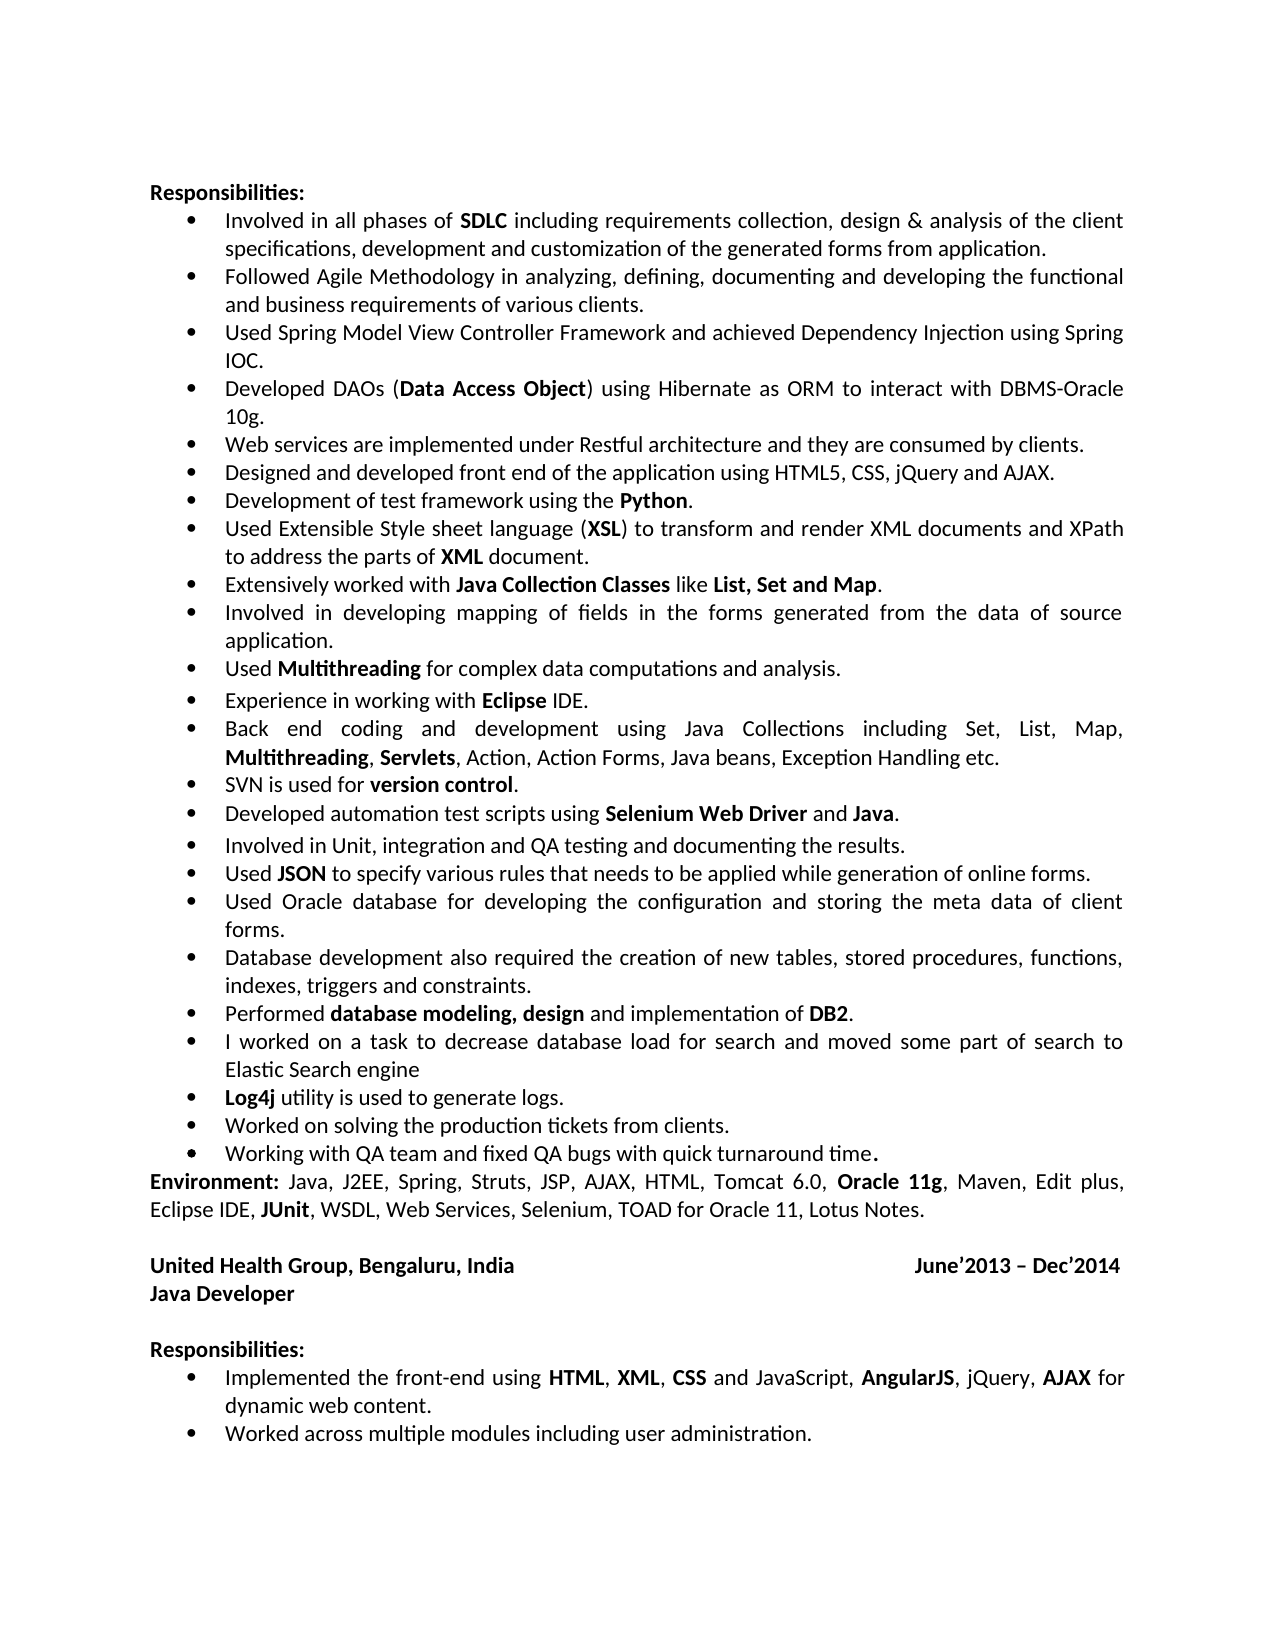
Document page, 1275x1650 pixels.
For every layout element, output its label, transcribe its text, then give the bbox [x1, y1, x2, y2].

list Followed Agile Methodology in analyzing, defining, documenting and developing the functional and business requirements of various clients. [187, 262, 1125, 318]
text United Health Group, Bengaluru, India June’2013 – Dec’2014 Java Developer [150, 1251, 1125, 1307]
list Log4j utility is used to generate logs. [187, 1083, 1125, 1111]
text Responsibilities: [150, 150, 1125, 206]
list SVN is used for version control. [187, 771, 1125, 799]
list Used Extensible Style sheet language (XSL) to transform and render XML documents and XPath to address the parts of XML document. [187, 514, 1125, 570]
list Extensively worked with Java Collection Classes like List, Set and Map. [187, 570, 1125, 598]
list Used Spring Model View Controller Framework and achieved Dependency Injection using Spring IOC. [187, 318, 1125, 374]
list Used Multithreading for complex data computations and analysis. [187, 654, 1125, 682]
list Used Oracle database for developing the configuration and storing the meta data of client forms. [187, 887, 1125, 943]
list Developed automation test scripts using Selenium Web Driver and Java. [187, 799, 1125, 827]
list Development of test framework using the Python. [187, 486, 1125, 514]
list Web services are implemented under Restful architecture and they are consumed by clients. [187, 430, 1125, 458]
list Database development also required the creation of new tables, stored procedures, functions, indexes, triggers and constraints. [187, 943, 1125, 999]
list Involved in all phases of SDLC including requirements collection, design & analysis of the client specifications, development and customization of the generated forms from application. [187, 206, 1125, 262]
text Environment: Java, J2EE, Spring, Struts, JSP, AJAX, HTML, Tomcat 6.0, Oracle 11g, Maven, Edit plus, Eclipse IDE, JUnit, WSDL, Web Services, Selenium, TOAD for Oracle 11, Lotus Notes. [150, 1167, 1125, 1223]
list Working with QA team and fixed QA bugs with quick turnaround time. [187, 1139, 1125, 1167]
list Developed DAOs (Data Access Object) using Hibernate as ORM to interact with DBMS-Oracle 10g. [187, 374, 1125, 430]
list Worked on solving the production tickets from clients. [187, 1111, 1125, 1139]
text Responsibilities: [150, 1307, 1125, 1363]
list Designed and developed front end of the application using HTML5, CSS, jQuery and AJAX. [187, 458, 1125, 486]
list Experience in working with Eclipse IDE. [187, 687, 1125, 714]
list Worked across multiple modules including user administration. [187, 1419, 1125, 1447]
list Performed database modeling, design and implementation of DB2. [187, 999, 1125, 1027]
list I worked on a task to decrease database load for search and moved some part of search to Elastic Search engine [187, 1027, 1125, 1083]
list Used JSON to specify various rules that needs to be applied while generation of online forms. [187, 859, 1125, 887]
list Implemented the front-end using HTML, XML, CSS and JavaScript, AngularJS, jQuery, AJAX for dynamic web content. [187, 1363, 1125, 1419]
list Involved in Unit, integration and QA testing and documenting the results. [187, 831, 1125, 859]
list Involved in developing mapping of fields in the forms generated from the data of source application. [187, 598, 1125, 654]
list Back end coding and development using Java Collections including Set, List, Map, Multithreading, Servlets, Action, Action Forms, Java beans, Exception Handling etc. [187, 714, 1125, 771]
